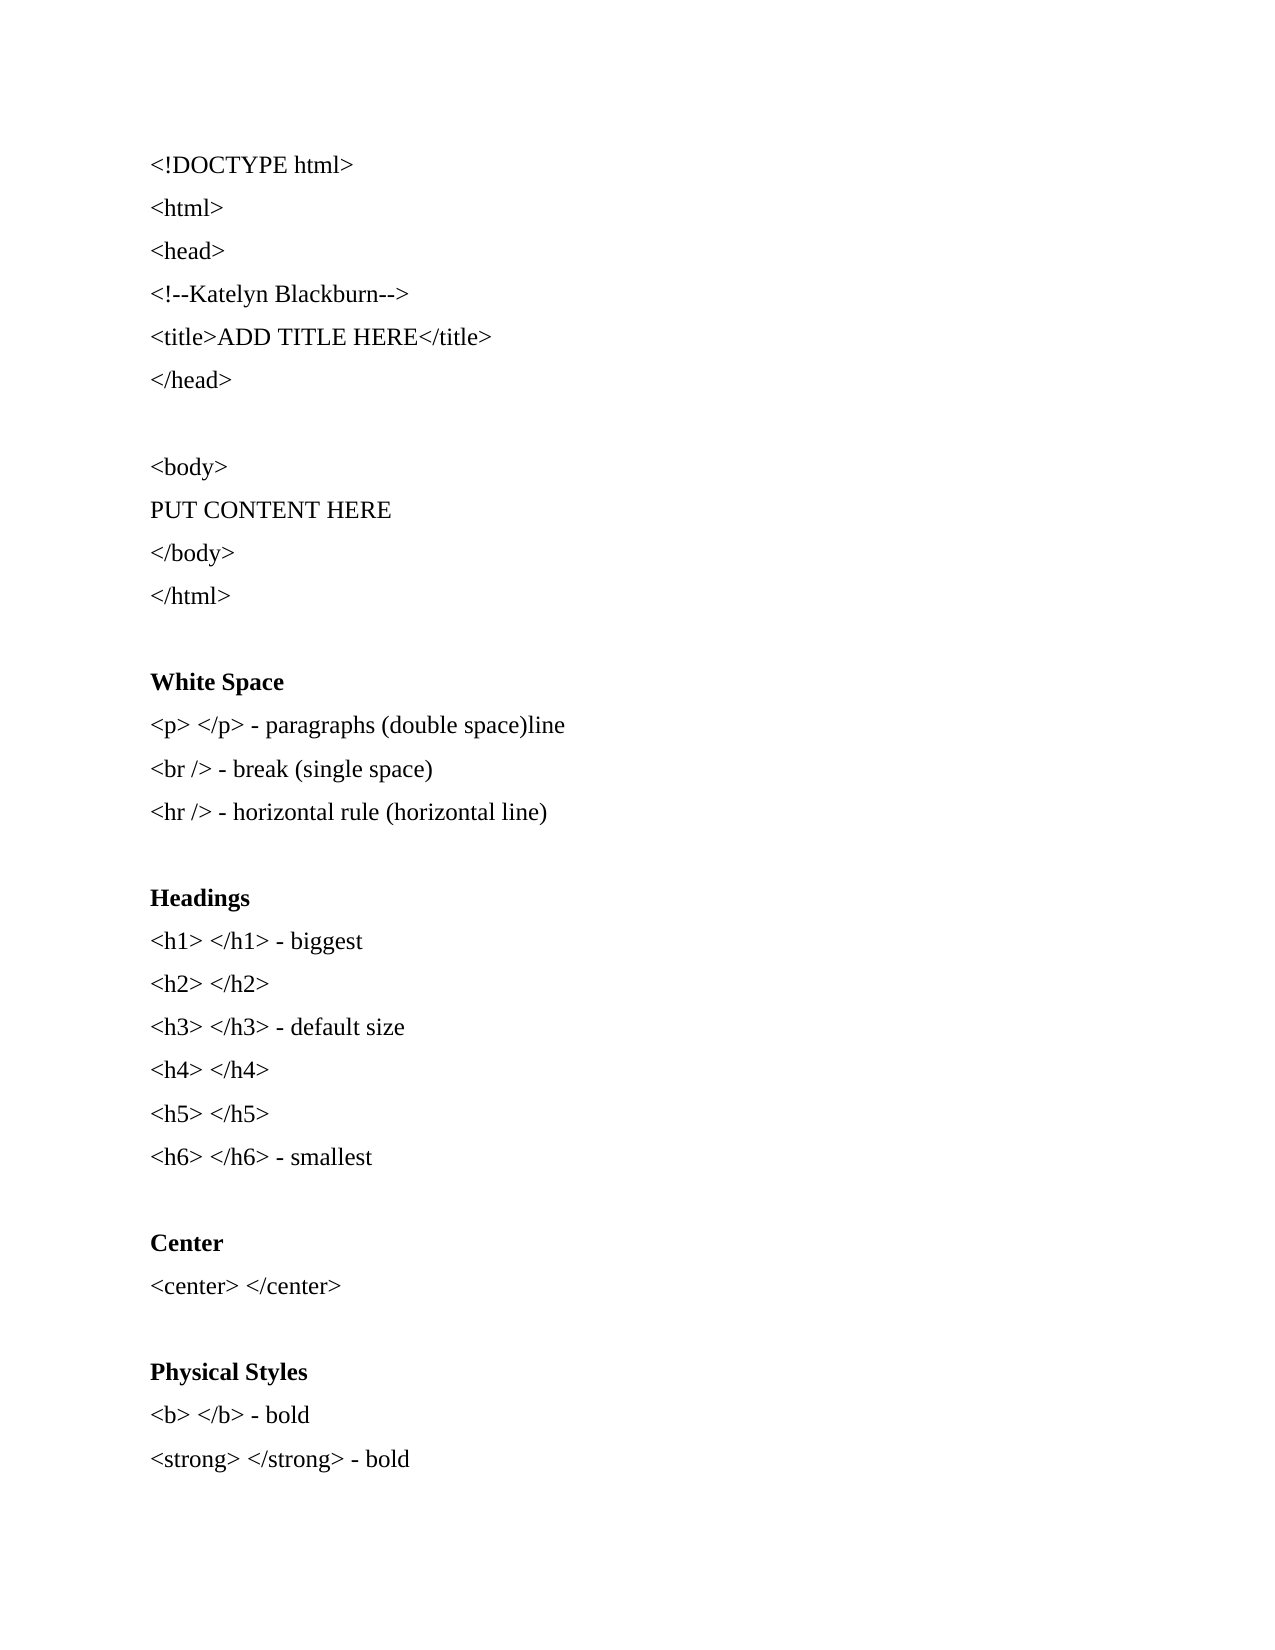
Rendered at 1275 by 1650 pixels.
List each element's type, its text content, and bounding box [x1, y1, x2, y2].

text Headings [150, 883, 1125, 912]
text <h5> </h5> [150, 1099, 1125, 1127]
text <h2> </h2> [150, 969, 1125, 998]
text <hr /> - horizontal rule (horizontal line) [150, 797, 1125, 826]
text Physical Styles [150, 1357, 1125, 1386]
text <p> </p> - paragraphs (double space)line [150, 711, 1125, 739]
text <body> [150, 452, 1125, 481]
text White Space [150, 667, 1125, 696]
text <!DOCTYPE html> [150, 150, 1125, 179]
text <h6> </h6> - smallest [150, 1142, 1125, 1171]
text <title>ADD TITLE HERE</title> [150, 322, 1125, 351]
text <br /> - break (single space) [150, 754, 1125, 782]
text </html> [150, 581, 1125, 610]
text <h4> </h4> [150, 1056, 1125, 1084]
text <center> </center> [150, 1271, 1125, 1300]
text <html> [150, 193, 1125, 222]
text </head> [150, 366, 1125, 394]
text PUT CONTENT HERE [150, 495, 1125, 524]
text Center [150, 1228, 1125, 1257]
text <head> [150, 236, 1125, 265]
text <h1> </h1> - biggest [150, 926, 1125, 955]
text <b> </b> - bold [150, 1401, 1125, 1429]
text <strong> </strong> - bold [150, 1444, 1125, 1472]
text </body> [150, 538, 1125, 567]
text <!--Katelyn Blackburn--> [150, 279, 1125, 308]
text <h3> </h3> - default size [150, 1012, 1125, 1041]
